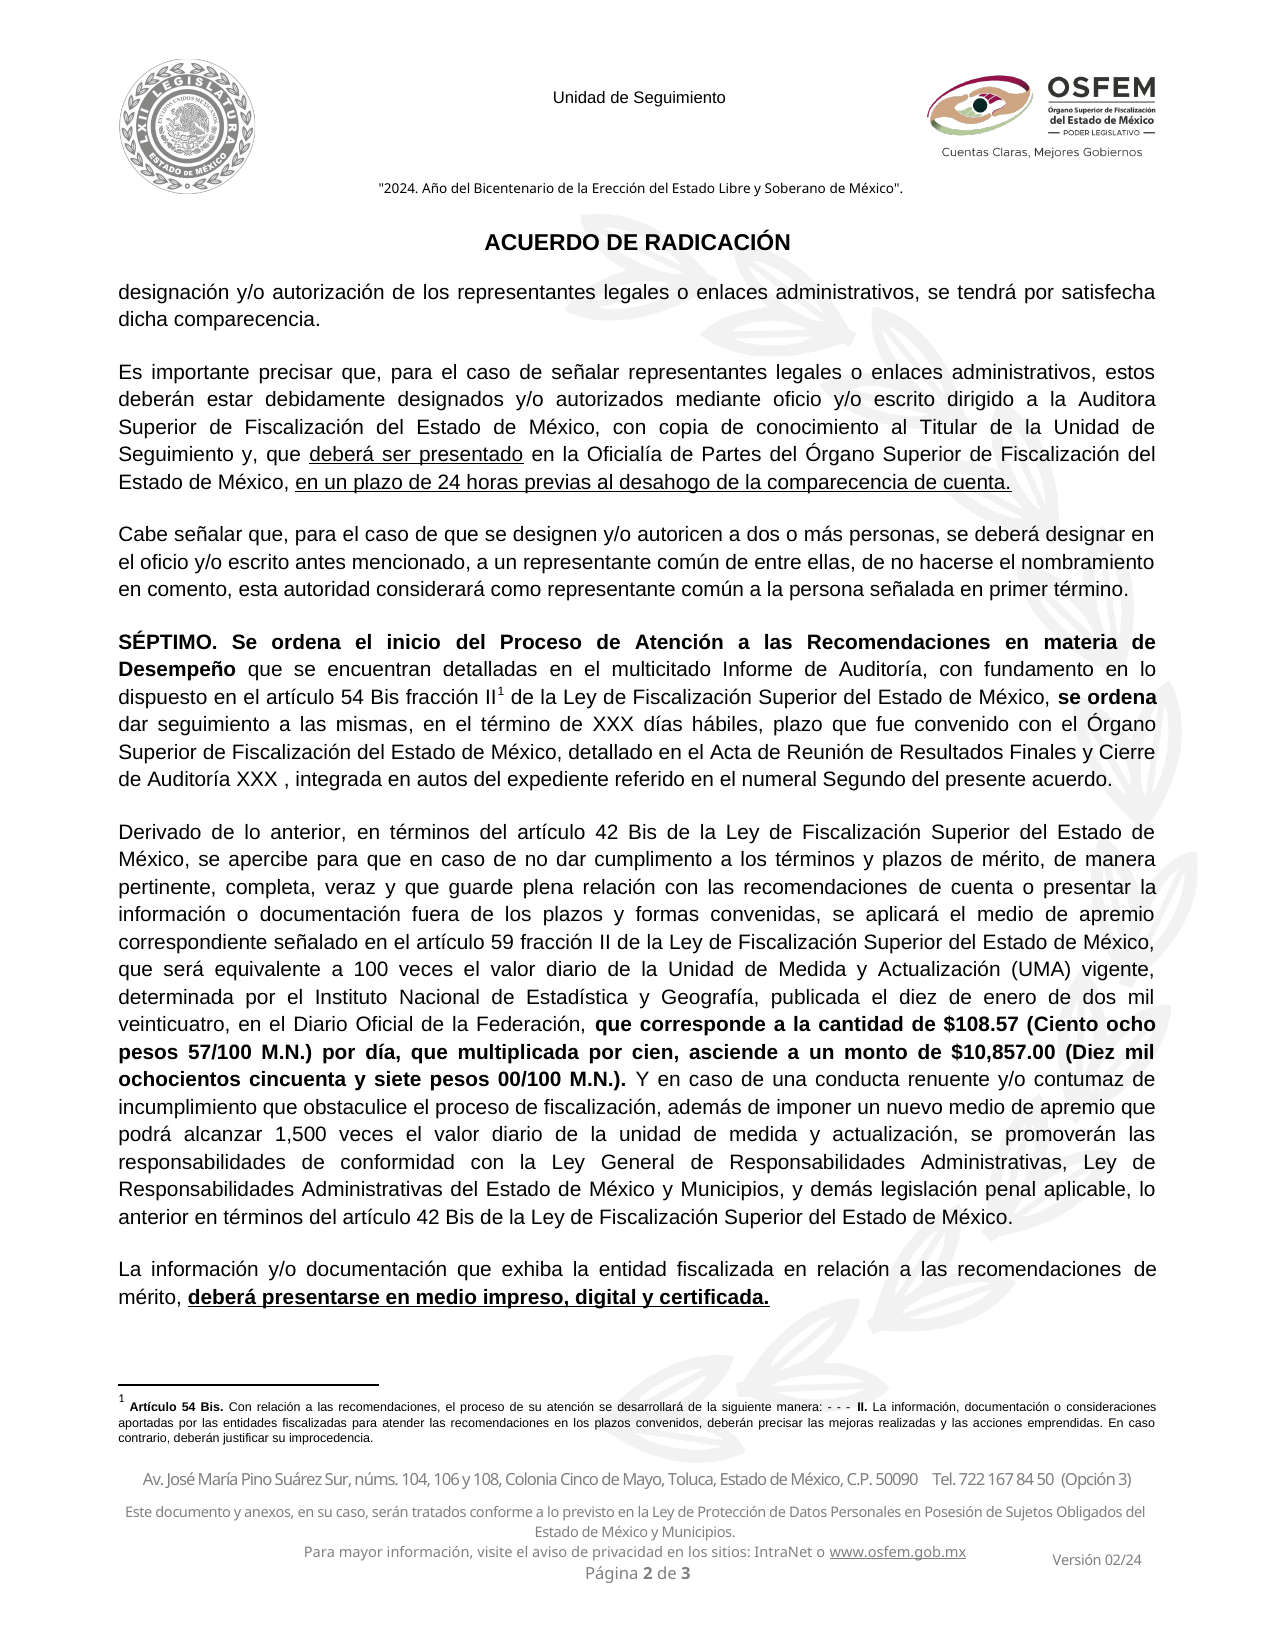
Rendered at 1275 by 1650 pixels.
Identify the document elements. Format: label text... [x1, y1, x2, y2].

text La información y/o documentación que exhiba la entidad fiscalizada en relación a las recomendaciones de mérito, deberá presentarse en medio impreso, digital y certificada. [118, 1257, 1157, 1308]
text SÉPTIMO. Se ordena el inicio del Proceso de Atención a las Recomendaciones en materia de Desempeño que se encuentran detalladas en el multicitado Informe de Auditoría, con fundamento en lo dispuesto en el artículo 54 Bis fracción II de la Ley de Fiscalización Superior del Estado de México, se ordena dar seguimiento a las mismas, en el término de XXX días hábiles, plazo que fue convenido con el Órgano Superior de Fiscalización del Estado de México, detallado en el Acta de Reunión de Resultados Finales y Cierre de Auditoría XXX , integrada en autos del expediente referido en el numeral Segundo del presente acuerdo. [118, 629, 1157, 791]
picture [923, 66, 1160, 164]
text Es importante precisar que, para el caso de señalar representantes legales o enlaces administrativos, estos deberán estar debidamente designados y/o autorizados mediante oficio y/o escrito dirigido a la Auditora Superior de Fiscalización del Estado de México, con copia de conocimiento al Titular de la Unidad de Seguimiento y, que deberá ser presentado en la Oficialía de Partes del Órgano Superior de Fiscalización del Estado de México, en un plazo de 24 horas previas al desahogo de la comparecencia de cuenta. [118, 359, 1157, 493]
text Derivado de lo anterior, en términos del artículo 42 Bis de la Ley de Fiscalización Superior del Estado de México, se apercibe para que en caso de no dar cumplimento a los términos y plazos de mérito, de manera pertinente, completa, veraz y que guarde plena relación con las recomendaciones de cuenta o presentar la información o documentación fuera de los plazos y formas convenidas, se aplicará el medio de apremio correspondiente señalado en el artículo 59 fracción II de la Ley de Fiscalización Superior del Estado de México, que será equivalente a 100 veces el valor diario de la Unidad de Medida y Actualización (UMA) vigente, determinada por el Instituto Nacional de Estadística y Geografía, publicada el diez de enero de dos mil veinticuatro, en el Diario Oficial de la Federación, que corresponde a la cantidad de $108.57 (Ciento ocho pesos 57/100 M.N.) por día, que multiplicada por cien, asciende a un monto de $10,857.00 (Diez mil ochocientos cincuenta y siete pesos 00/100 M.N.). Y en caso de una conducta renuente y/o contumaz de incumplimiento que obstaculice el proceso de fiscalización, además de imponer un nuevo medio de apremio que podrá alcanzar 1,500 veces el valor diario de la unidad de medida y actualización, se promoverán las responsabilidades de conformidad con la Ley General de Responsabilidades Administrativas, Ley de Responsabilidades Administrativas del Estado de México y Municipios, y demás legislación penal aplicable, lo anterior en términos del artículo 42 Bis de la Ley de Fiscalización Superior del Estado de México. [118, 819, 1157, 1228]
text Cabe señalar que, para el caso de que se designen y/o autoricen a dos o más personas, se deberá designar en el oficio y/o escrito antes mencionado, a un representante común de entre ellas, de no hacerse el nombramiento en comento, esta autoridad considerará como representante común a la persona señalada en primer término. [118, 522, 1157, 601]
picture [564, 213, 1198, 1463]
picture [118, 59, 256, 195]
